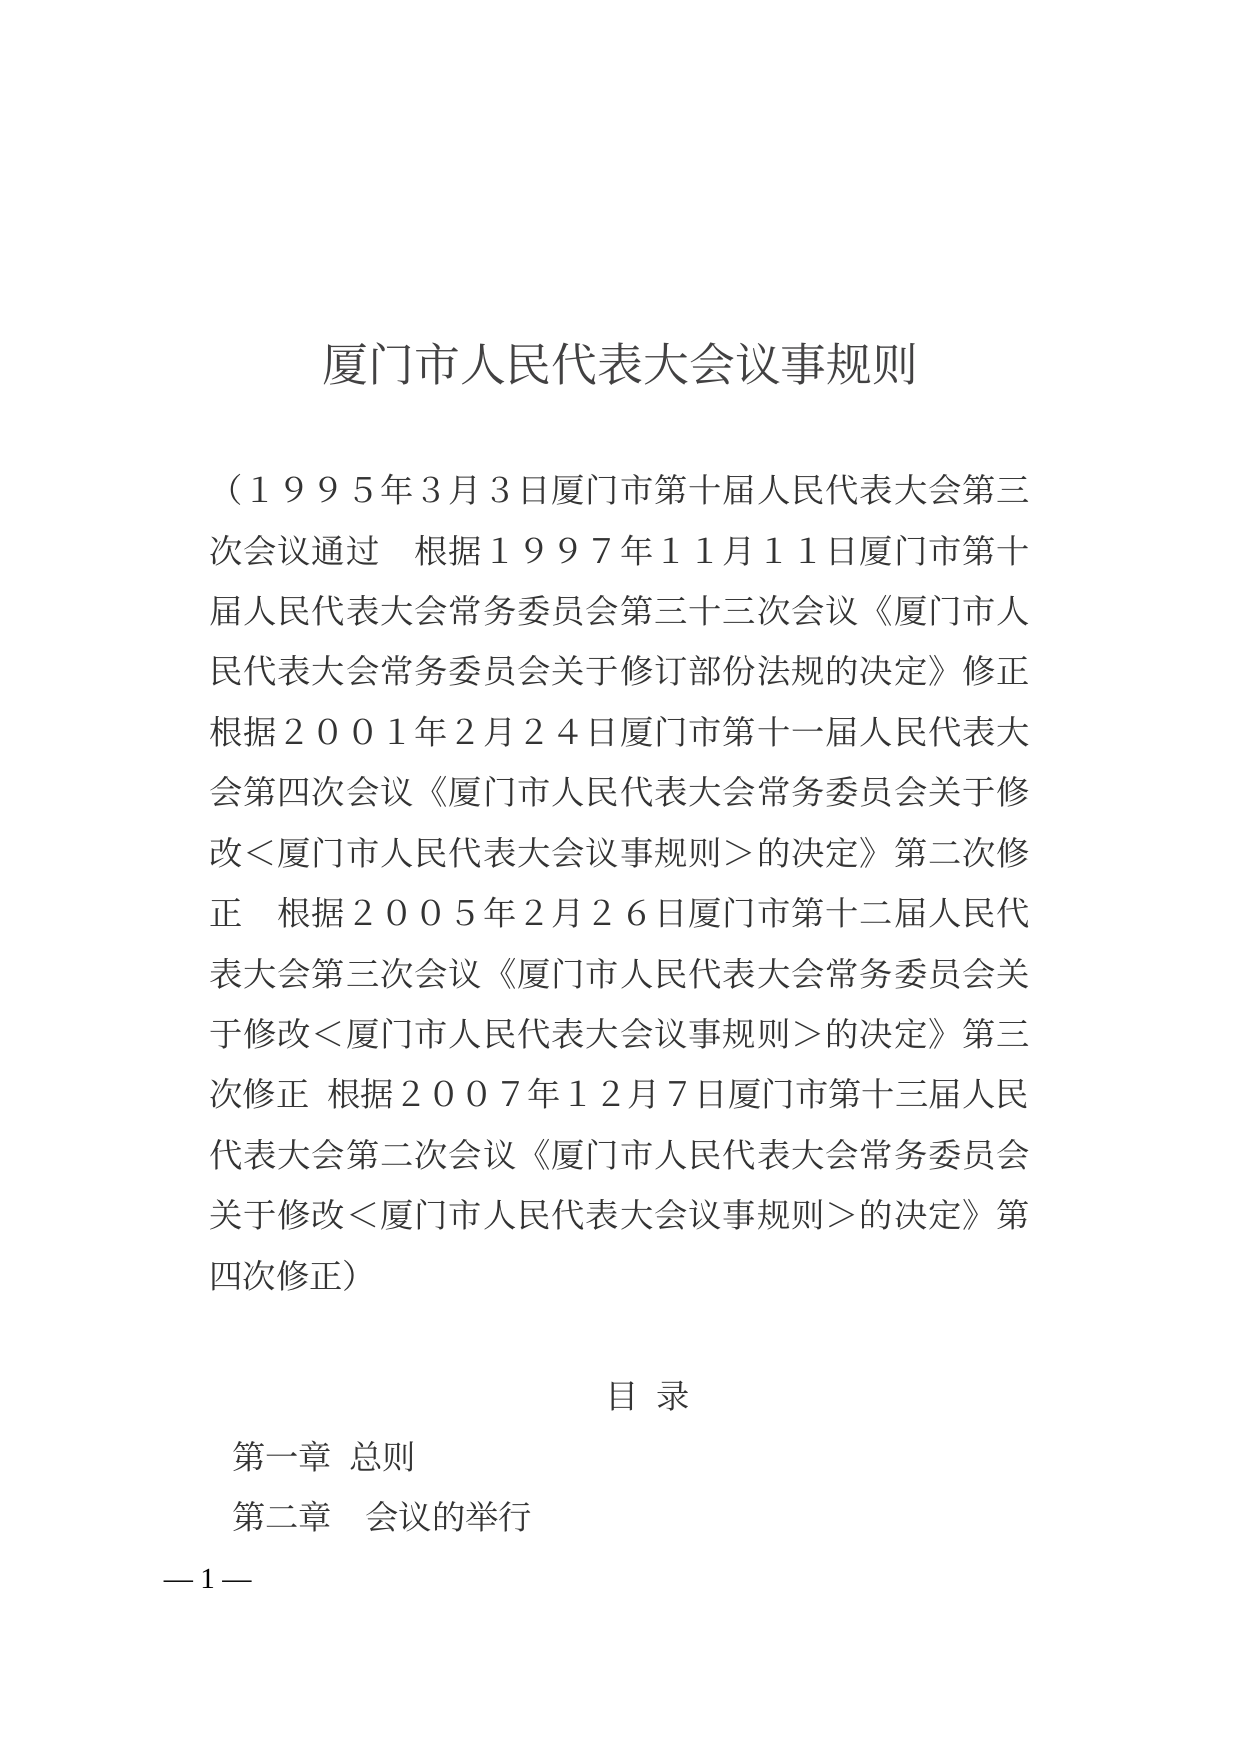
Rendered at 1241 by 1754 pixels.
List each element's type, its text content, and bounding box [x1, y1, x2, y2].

text （１９９５年３月３日厦门市第十届人民代表大会第三次会议通过 根据１９９７年１１月１１日厦门市第十届人民代表大会常务委员会第三十三次会议《厦门市人民代表大会常务委员会关于修订部份法规的决定》修正 根据２００１年２月２４日厦门市第十一届人民代表大会第四次会议《厦门市人民代表大会常务委员会关于修改＜厦门市人民代表大会议事规则＞的决定》第二次修正 根据２００５年２月２６日厦门市第十二届人民代表大会第三次会议《厦门市人民代表大会常务委员会关于修改＜厦门市人民代表大会议事规则＞的决定》第三次修正 根据２００７年１２月７日厦门市第十三届人民代表大会第二次会议《厦门市人民代表大会常务委员会关于修改＜厦门市人民代表大会议事规则＞的决定》第四次修正） [209, 454, 1031, 1300]
text 厦门市人民代表大会议事规则 [165, 333, 1075, 394]
text 第二章 会议的举行 [165, 1481, 1075, 1542]
text 第一章 总则 [165, 1421, 1075, 1481]
text 目 录 [165, 1361, 1075, 1421]
